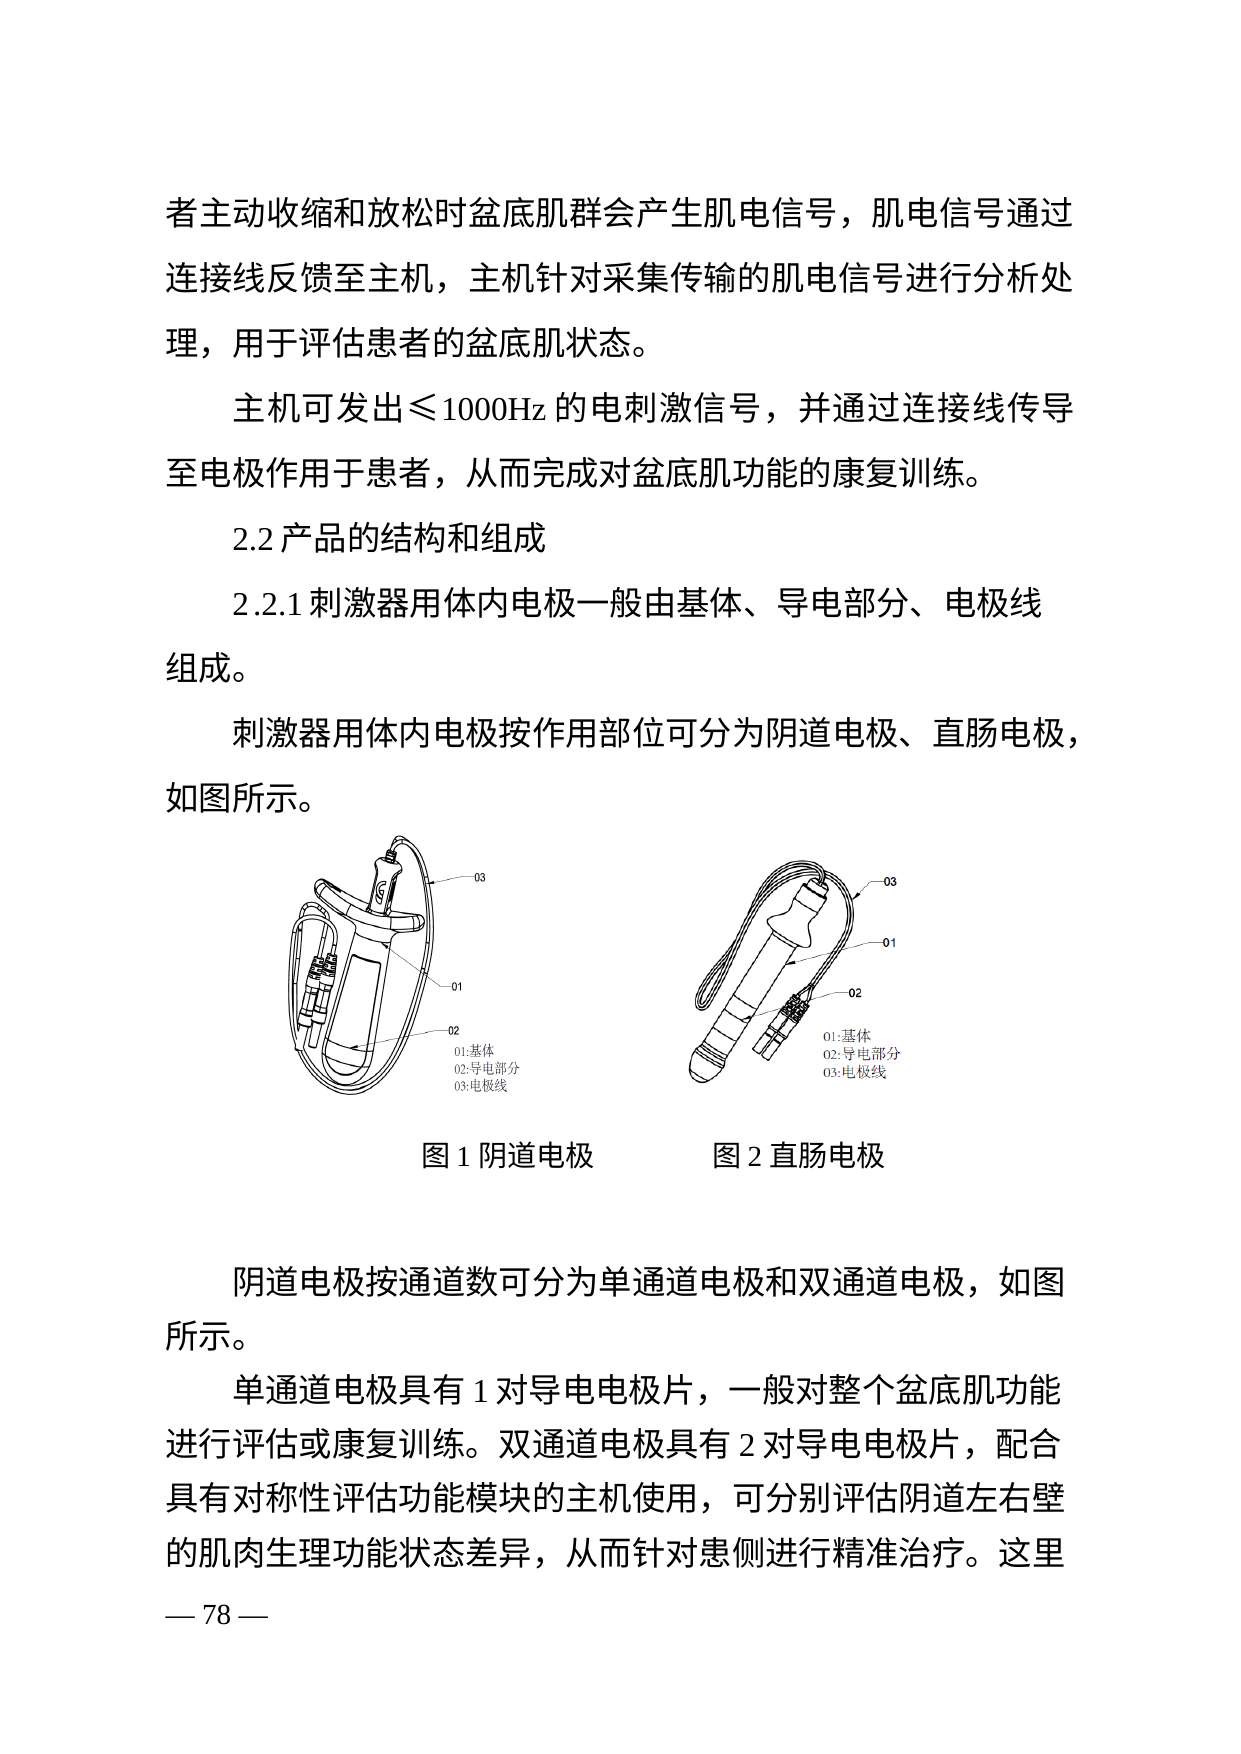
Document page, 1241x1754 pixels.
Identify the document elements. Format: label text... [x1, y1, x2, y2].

text 阴道电极按通道数可分为单通道电极和双通道电极，如图所示。 [165, 1251, 1075, 1359]
text 2 .2.1刺激器用体内电极一般由基体、导电部分、电极线组成。 [165, 568, 1075, 698]
text 主机可发出≤1000Hz的电刺激信号，并通过连接线传导至电极作用于患者，从而完成对盆底肌功能的康复训练。 [165, 373, 1075, 503]
text 刺激器用体内电极按作用部位可分为阴道电极、直肠电极，如图所示。 [165, 698, 1075, 828]
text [165, 178, 1075, 373]
picture [685, 840, 924, 1094]
picture [275, 829, 540, 1104]
text 2.2产品的结构和组成 [165, 503, 1075, 568]
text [165, 1359, 1075, 1576]
